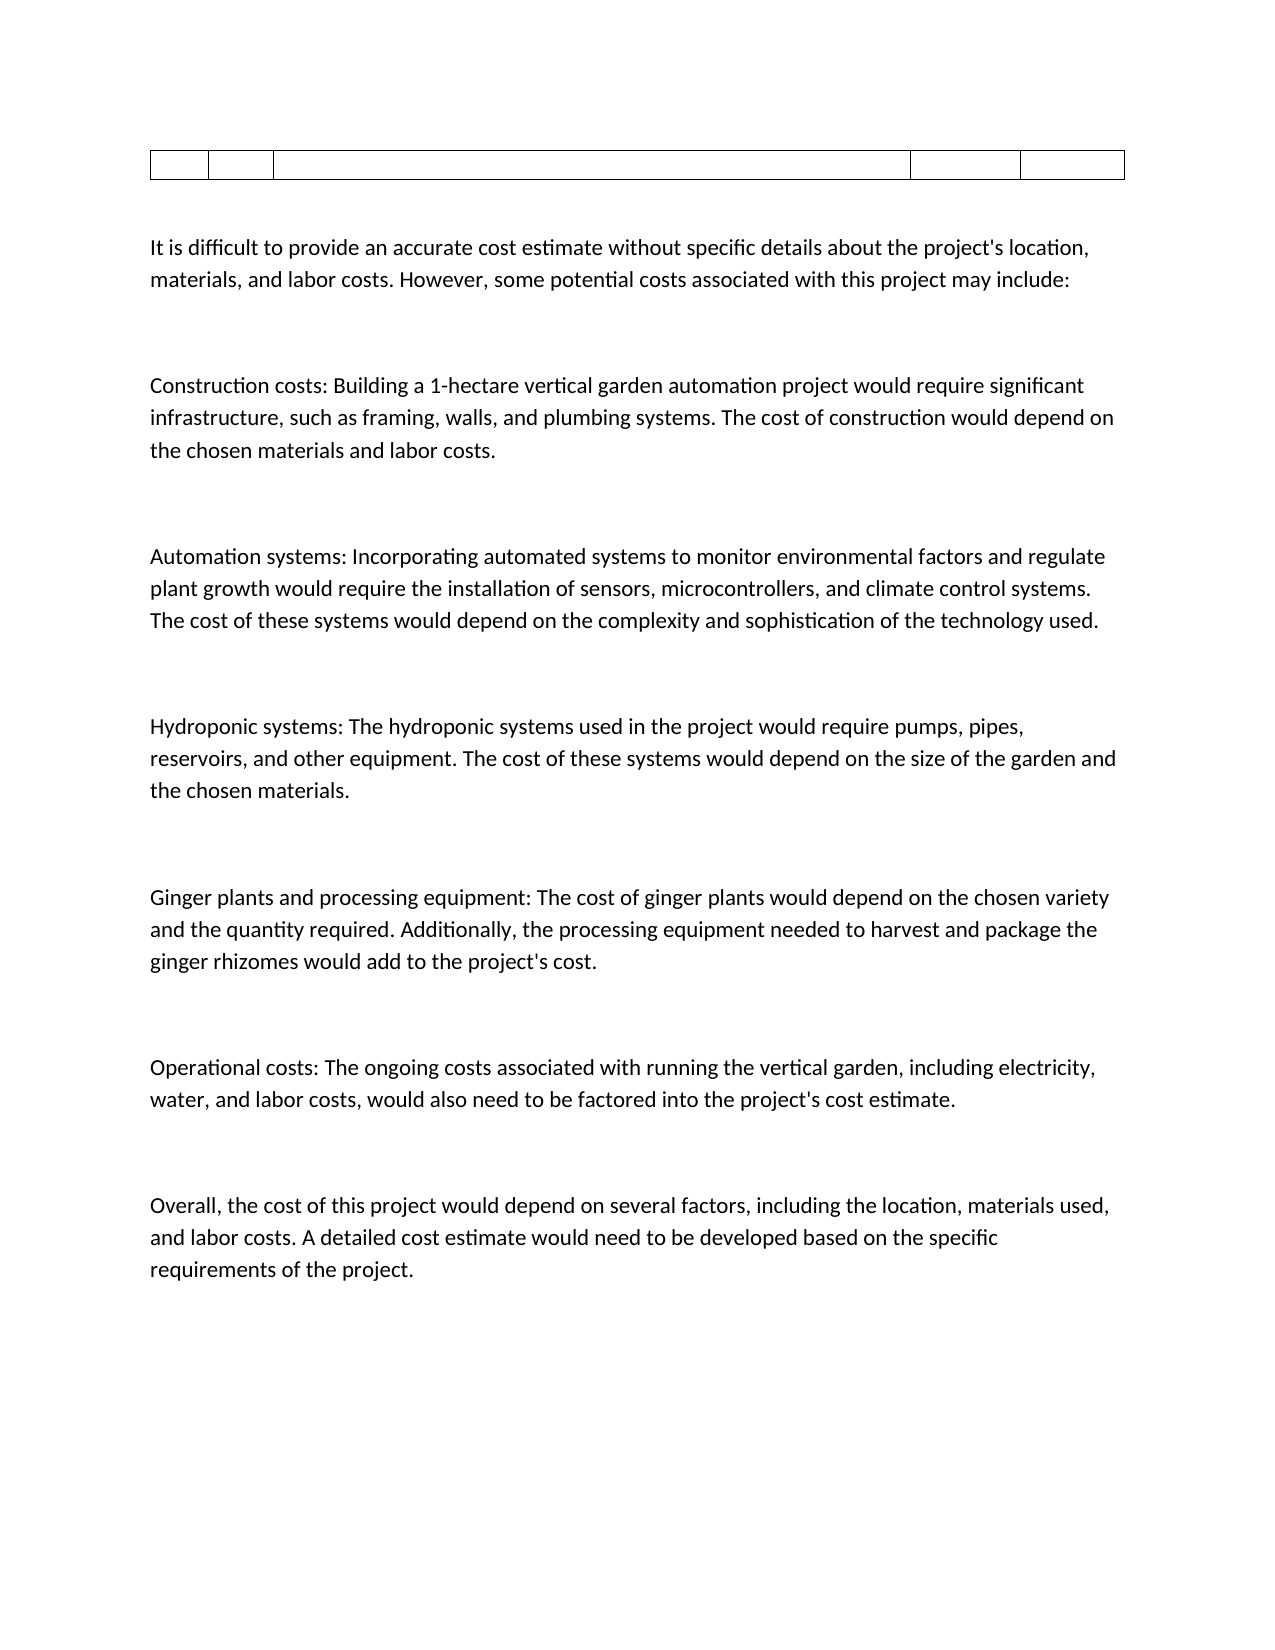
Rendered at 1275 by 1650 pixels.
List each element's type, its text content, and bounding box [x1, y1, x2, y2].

table_cell [151, 151, 208, 179]
text Overall, the cost of this project would depend on several factors, including the location, materials used, and labor costs. A detailed cost estimate would need to be developed based on the specific requirements of the project. [150, 1191, 1125, 1284]
text Ginger plants and processing equipment: The cost of ginger plants would depend on the chosen variety and the quantity required. Additionally, the processing equipment needed to harvest and package the ginger rhizomes would add to the project's cost. [150, 883, 1125, 975]
table_cell [1021, 151, 1124, 179]
text Automation systems: Incorporating automated systems to monitor environmental factors and regulate plant growth would require the installation of sensors, microcontrollers, and climate control systems. The cost of these systems would depend on the complexity and sophistication of the technology used. [150, 542, 1125, 634]
text Construction costs: Building a 1-hectare vertical garden automation project would require significant infrastructure, such as framing, walls, and plumbing systems. The cost of construction would depend on the chosen materials and labor costs. [150, 371, 1125, 464]
text Hydroponic systems: The hydroponic systems used in the project would require pumps, pipes, reservoirs, and other equipment. The cost of these systems would depend on the size of the garden and the chosen materials. [150, 712, 1125, 804]
table_cell [209, 151, 273, 179]
text It is difficult to provide an accurate cost estimate without specific details about the project's location, materials, and labor costs. However, some potential costs associated with this project may include: [150, 233, 1125, 293]
table_cell [911, 151, 1020, 179]
text Operational costs: The ongoing costs associated with running the vertical garden, including electricity, water, and labor costs, would also need to be factored into the project's cost estimate. [150, 1053, 1125, 1113]
table_cell [274, 151, 910, 179]
